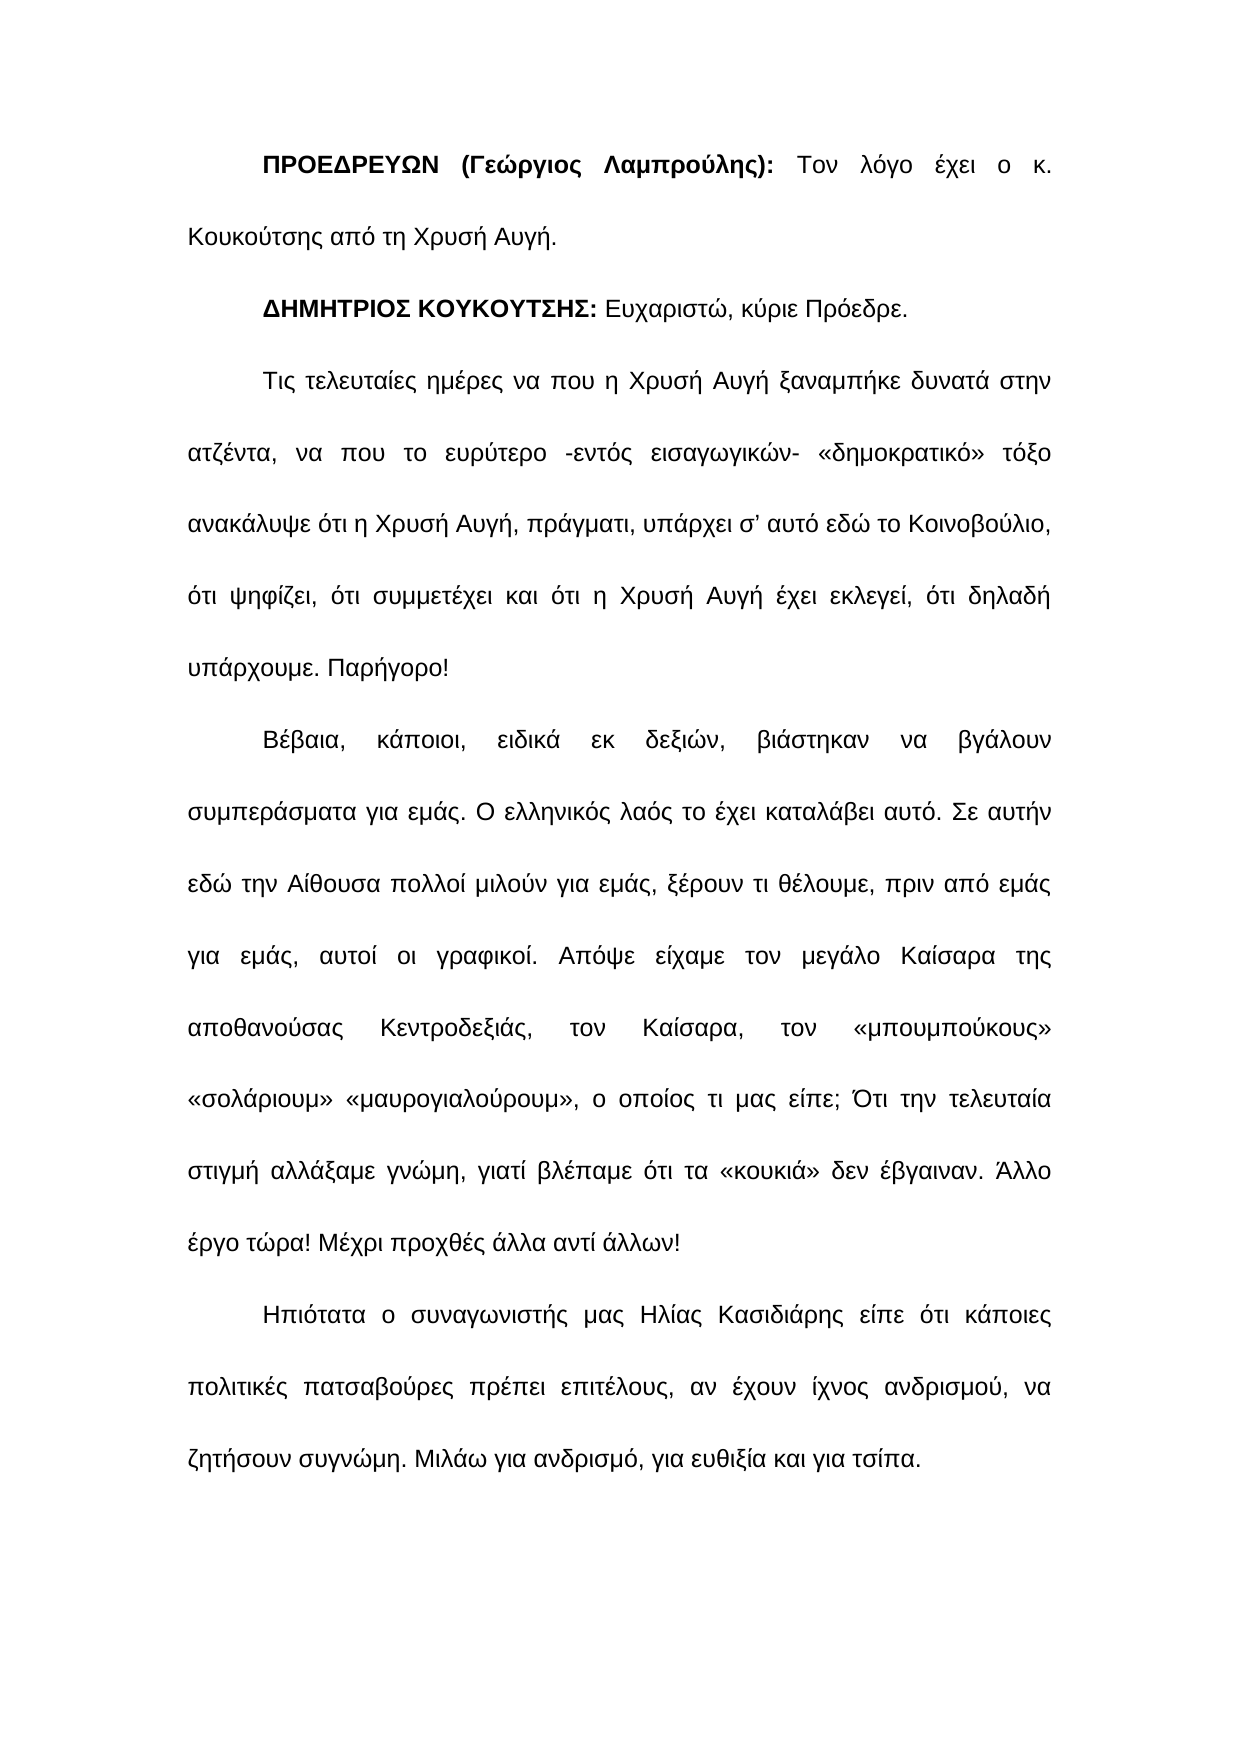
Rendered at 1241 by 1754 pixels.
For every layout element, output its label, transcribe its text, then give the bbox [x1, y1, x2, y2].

text ΠΡΟΕΔΡΕΥΩΝ (Γεώργιος Λαμπρούλης): Τον λόγο έχει ο κ. Κουκούτσης από τη Χρυσή Αυγή. [187, 150, 1053, 251]
text Ηπιότατα ο συναγωνιστής μας Ηλίας Κασιδιάρης είπε ότι κάποιες πολιτικές πατσαβούρες πρέπει επιτέλους, αν έχουν ίχνος ανδρισμού, να ζητήσουν συγνώμη. Μιλάω για ανδρισμό, για ευθιξία και για τσίπα. [187, 1300, 1053, 1472]
text Βέβαια, κάποιοι, ειδικά εκ δεξιών, βιάστηκαν να βγάλουν συμπεράσματα για εμάς. Ο ελληνικός λαός το έχει καταλάβει αυτό. Σε αυτήν εδώ την Αίθουσα πολλοί μιλούν για εμάς, ξέρουν τι θέλουμε, πριν από εμάς για εμάς, αυτοί οι γραφικοί. Απόψε είχαμε τον μεγάλο Καίσαρα της αποθανούσας Κεντροδεξιάς, τον Καίσαρα, τον «μπουμπούκους» «σολάριουμ» «μαυρογιαλούρουμ», ο οποίος τι μας είπε; Ότι την τελευταία στιγμή αλλάξαμε γνώμη, γιατί βλέπαμε ότι τα «κουκιά» δεν έβγαιναν. Άλλο έργο τώρα! Μέχρι προχθές άλλα αντί άλλων! [187, 725, 1053, 1257]
text Τις τελευταίες ημέρες να που η Χρυσή Αυγή ξαναμπήκε δυνατά στην ατζέντα, να που το ευρύτερο -εντός εισαγωγικών- «δημοκρατικό» τόξο ανακάλυψε ότι η Χρυσή Αυγή, πράγματι, υπάρχει σ’ αυτό εδώ το Κοινοβούλιο, ότι ψηφίζει, ότι συμμετέχει και ότι η Χρυσή Αυγή έχει εκλεγεί, ότι δηλαδή υπάρχουμε. Παρήγορο! [187, 366, 1053, 682]
text ΔΗΜΗΤΡΙΟΣ ΚΟΥΚΟΥΤΣΗΣ: Ευχαριστώ, κύριε Πρόεδρε. [187, 294, 1053, 322]
